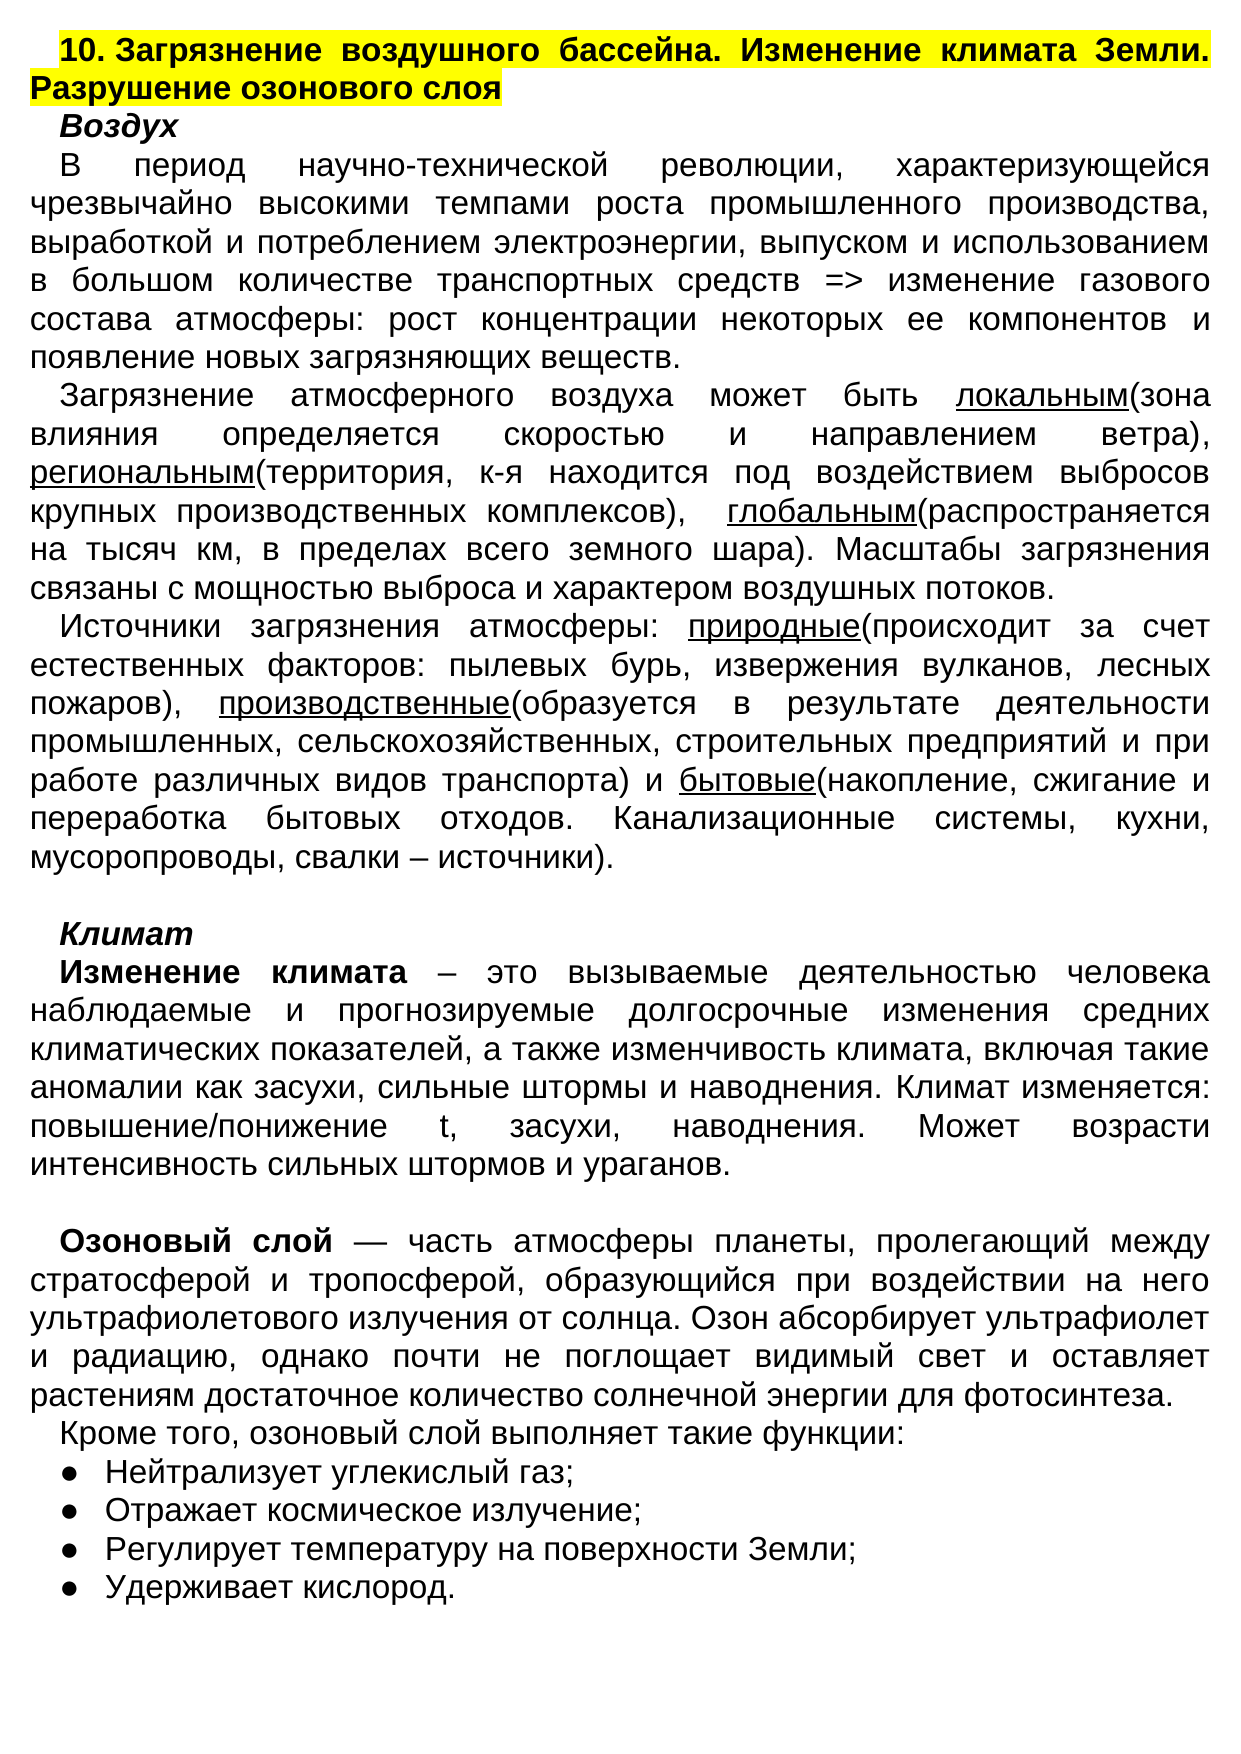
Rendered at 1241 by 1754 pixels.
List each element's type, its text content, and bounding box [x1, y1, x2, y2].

text Источники загрязнения атмосферы: природные(происходит за счет естественных факторов: пылевых бурь, извержения вулканов, лесных пожаров), производственные(образуется в результате деятельности промышленных, сельскохозяйственных, строительных предприятий и при работе различных видов транспорта) и бытовые(накопление, сжигание и переработка бытовых отходов. Канализационные системы, кухни, мусоропроводы, свалки – источники). [29, 606, 1211, 875]
text Загрязнение атмосферного воздуха может быть локальным(зона влияния определяется скоростью и направлением ветра), региональным(территория, к-я находится под воздействием выбросов крупных производственных комплексов), глобальным(распространяется на тысяч км, в пределах всего земного шара). Масштабы загрязнения связаны с мощностью выброса и характером воздушных потоков. [29, 376, 1211, 606]
text Изменение климата – это вызываемые деятельностью человека наблюдаемые и прогнозируемые долгосрочные изменения средних климатических показателей, а также изменчивость климата, включая такие аномалии как засухи, сильные штормы и наводнения. Климат изменяется: повышение/понижение t, засухи, наводнения. Может возрасти интенсивность сильных штормов и ураганов. [29, 952, 1211, 1183]
text Воздух [29, 106, 1211, 145]
list Удерживает кислород. [29, 1567, 1211, 1606]
list Отражает космическое излучение; [29, 1490, 1211, 1529]
text В период научно-технической революции, характеризующейся чрезвычайно высокими темпами роста промышленного производства, выработкой и потреблением электроэнергии, выпуском и использованием в большом количестве транспортных средств => изменение газового состава атмосферы: рост концентрации некоторых ее компонентов и появление новых загрязняющих веществ. [29, 145, 1211, 376]
text Кроме того, озоновый слой выполняет такие функции: [29, 1413, 1211, 1452]
text Климат [29, 914, 1211, 952]
list Нейтрализует углекислый газ; [29, 1452, 1211, 1490]
text Озоновый слой — часть атмосферы планеты, пролегающий между стратосферой и тропосферой, образующийся при воздействии на него ультрафиолетового излучения от солнца. Озон абсорбирует ультрафиолет и радиацию, однако почти не поглощает видимый свет и оставляет растениям достаточное количество солнечной энергии для фотосинтеза. [29, 1221, 1211, 1413]
subtitle Загрязнение воздушного бассейна. Изменение климата Земли. Разрушение озонового слоя [29, 29, 1211, 106]
list Регулирует температуру на поверхности Земли; [29, 1529, 1211, 1567]
